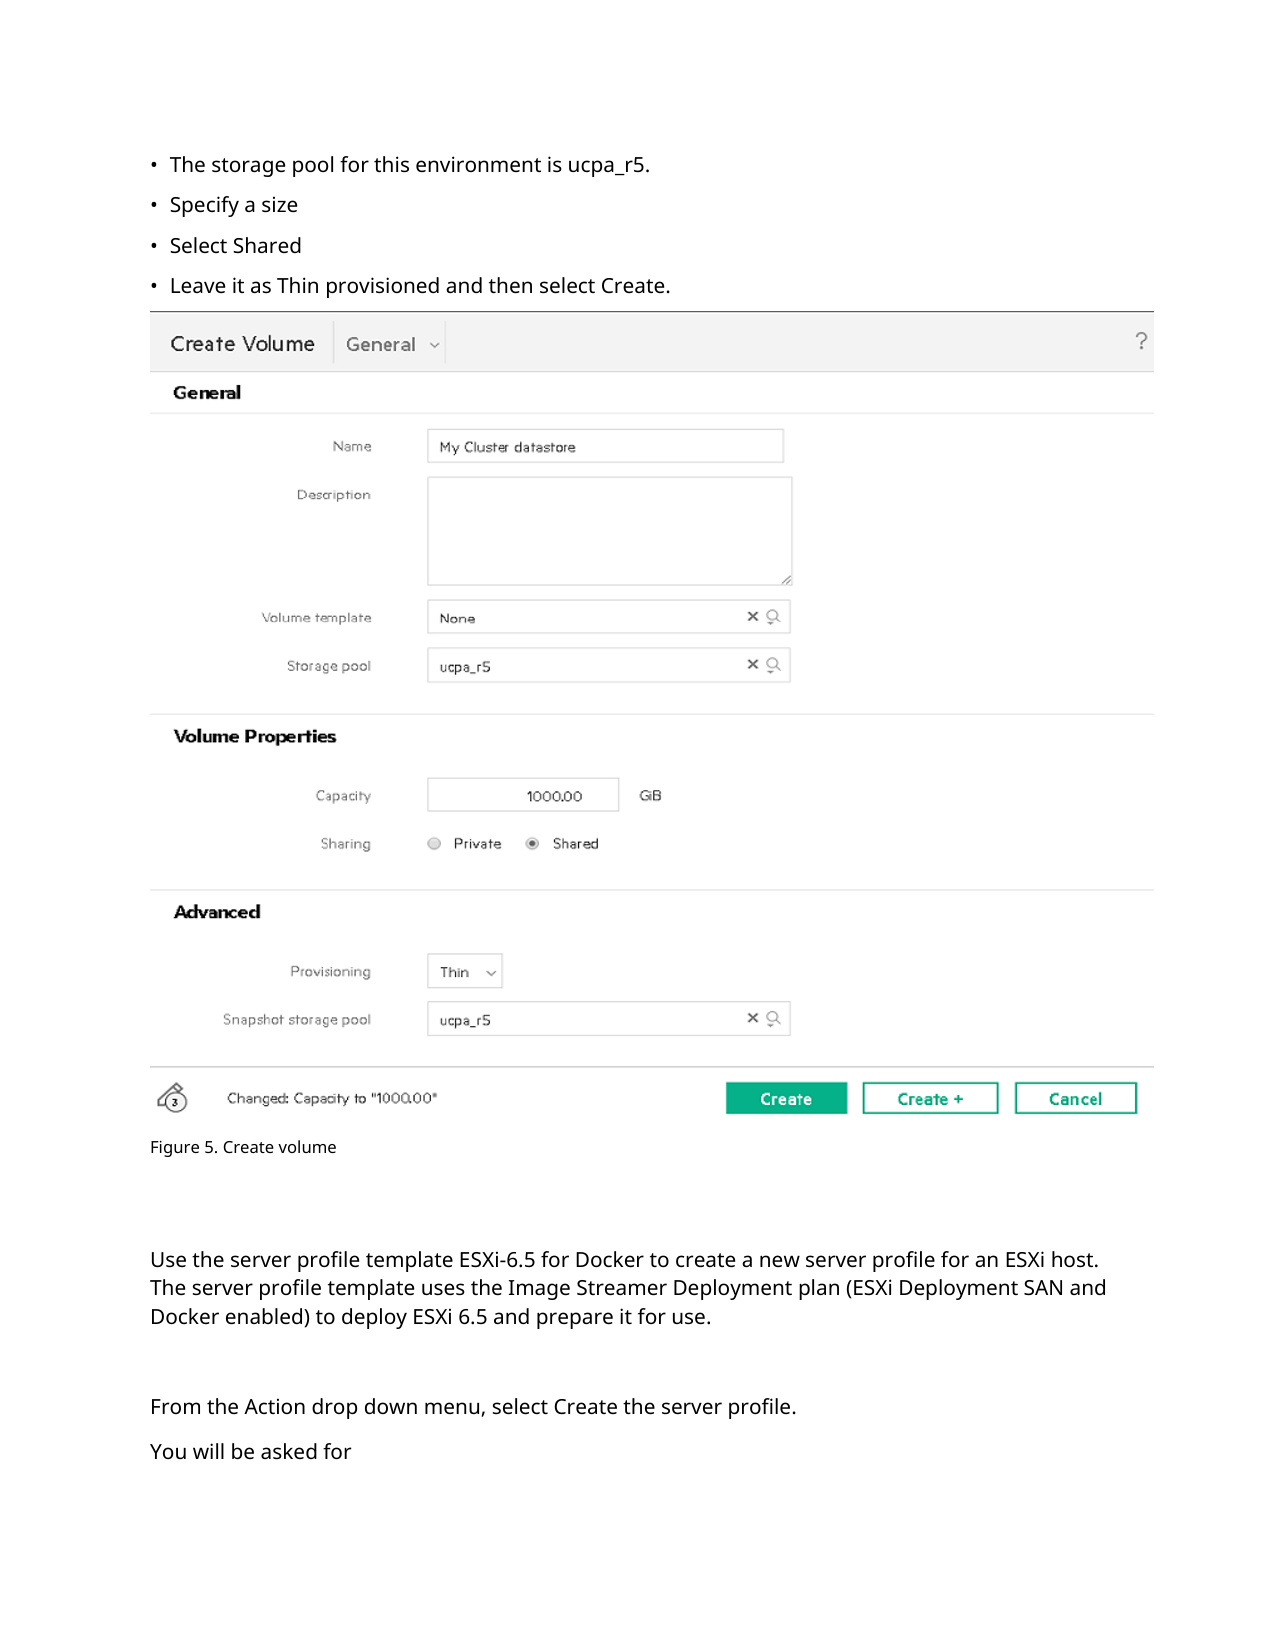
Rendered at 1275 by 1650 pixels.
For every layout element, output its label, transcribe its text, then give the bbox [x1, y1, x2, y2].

text Leave it as Thin provisioned and then select Create. [150, 271, 1125, 300]
picture [150, 311, 1154, 1119]
text From the Action drop down menu, select Create the server profile. [150, 1392, 1125, 1421]
text Select Shared [150, 231, 1125, 259]
text Figure 5. Create volume [150, 1136, 1125, 1158]
text The storage pool for this environment is ucpa_r5. [150, 150, 1125, 178]
text You will be asked for [150, 1437, 1125, 1466]
text Specify a size [150, 190, 1125, 219]
text Use the server profile template ESXi-6.5 for Docker to create a new server profile for an ESXi host. The server profile template uses the Image Streamer Deployment plan (ESXi Deployment SAN and Docker enabled) to deploy ESXi 6.5 and prepare it for use. [150, 1245, 1125, 1330]
